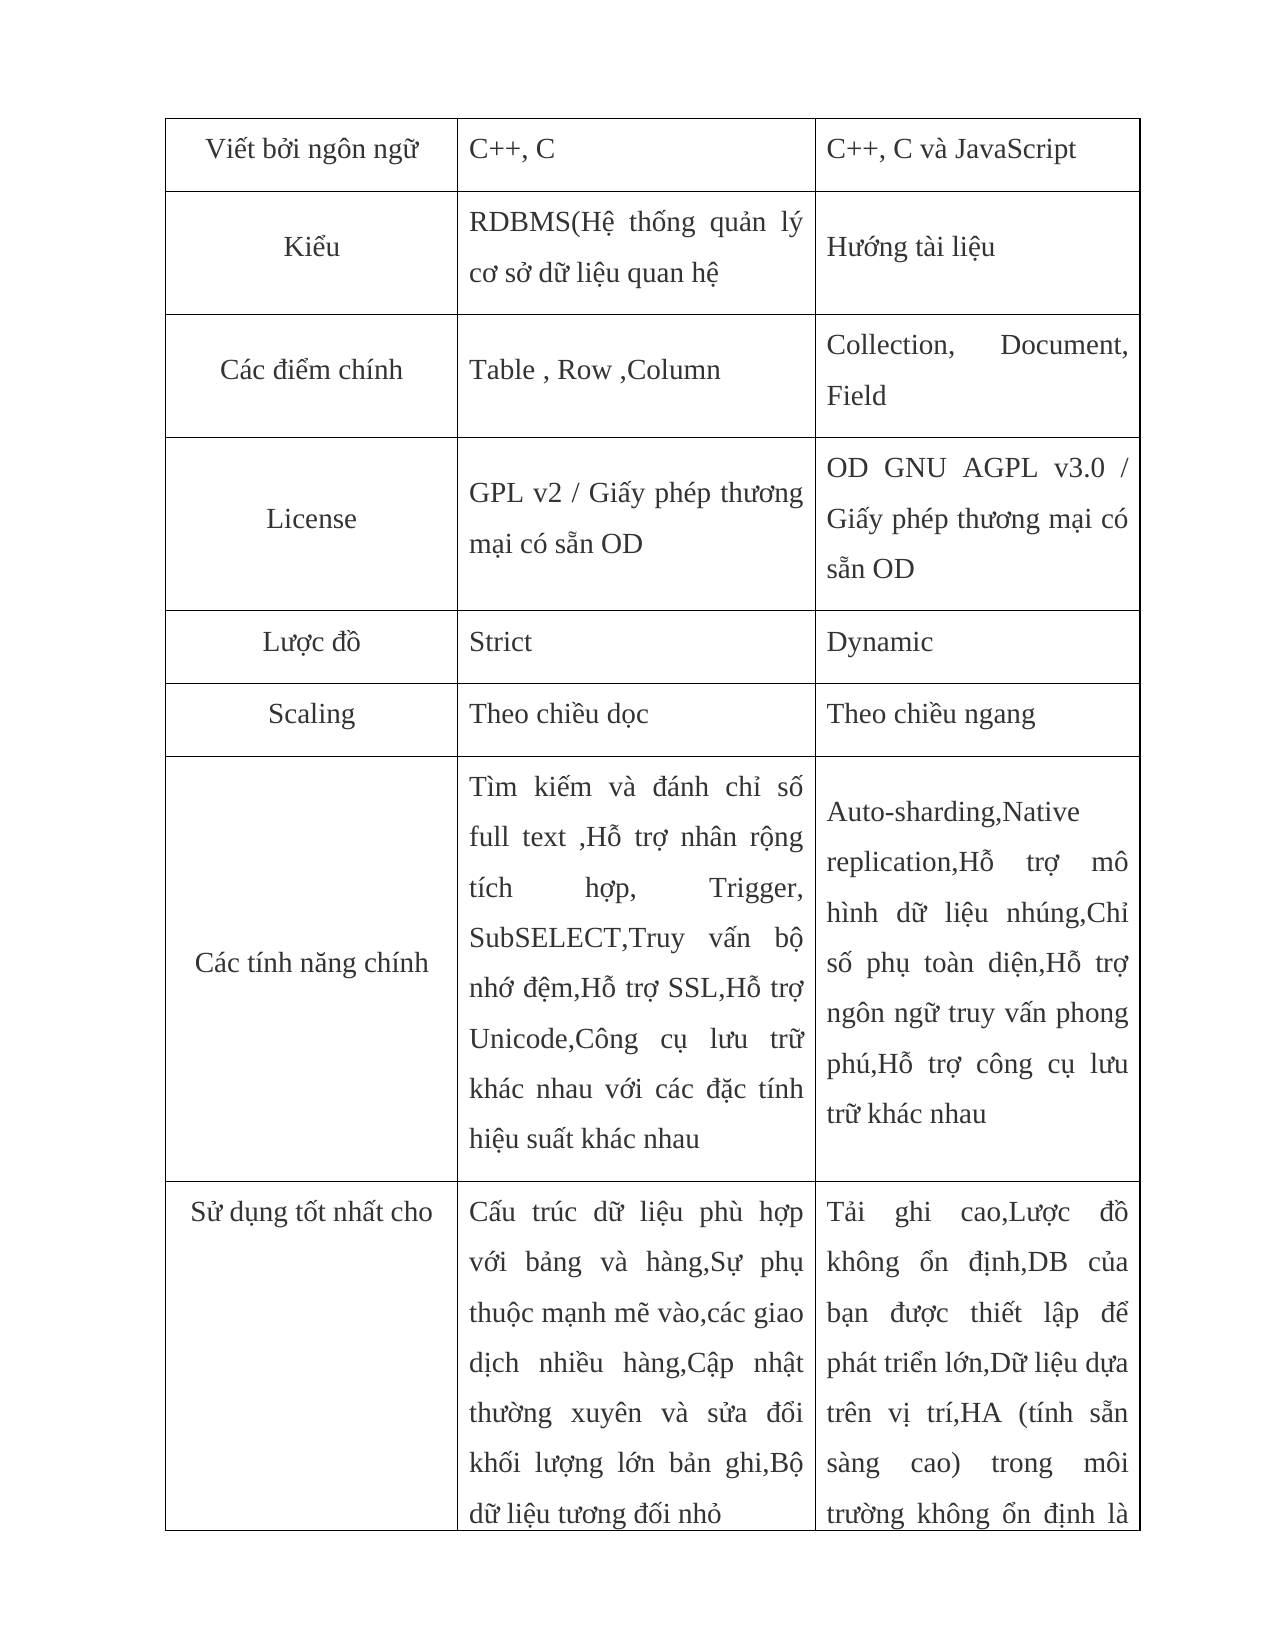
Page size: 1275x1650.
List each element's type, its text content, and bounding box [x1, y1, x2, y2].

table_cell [458, 1182, 815, 1529]
table_cell C++, C [458, 119, 815, 191]
table_cell RDBMS(Hệ thống quản lý cơ sở dữ liệu quan hệ [458, 192, 815, 314]
table_cell Auto-sharding,Native replication,Hỗ trợ mô hình dữ liệu nhúng,Chỉ số phụ toàn diện,Hỗ trợ ngôn ngữ truy vấn phong phú,Hỗ trợ công cụ lưu trữ khác nhau [816, 757, 1139, 1181]
table_cell Scaling [166, 684, 457, 756]
table_cell Theo chiều dọc [458, 684, 815, 756]
table_cell Hướng tài liệu [816, 192, 1139, 314]
table_cell Viết bởi ngôn ngữ [166, 119, 457, 191]
table_cell Các tính năng chính [166, 757, 457, 1181]
table_cell C++, C và JavaScript [816, 119, 1139, 191]
table_cell Table , Row ,Column [458, 315, 815, 437]
table_cell Strict [458, 611, 815, 683]
table_cell Dynamic [816, 611, 1139, 683]
table_cell Theo chiều ngang [816, 684, 1139, 756]
table_cell Tìm kiếm và đánh chỉ số full text ,Hỗ trợ nhân rộng tích hợp, Trigger, SubSELECT,Truy vấn bộ nhớ đệm,Hỗ trợ SSL,Hỗ trợ Unicode,Công cụ lưu trữ khác nhau với các đặc tính hiệu suất khác nhau [458, 757, 815, 1181]
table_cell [166, 1182, 457, 1529]
table_cell License [166, 438, 457, 610]
table_cell GPL v2 / Giấy phép thương mại có sẵn OD [458, 438, 815, 610]
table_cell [816, 1182, 1139, 1529]
table_cell Các điểm chính [166, 315, 457, 437]
table_cell OD GNU AGPL v3.0 / Giấy phép thương mại có sẵn OD [816, 438, 1139, 610]
table_cell Kiểu [166, 192, 457, 314]
table_cell Lược đồ [166, 611, 457, 683]
table_cell Collection, Document, Field [816, 315, 1139, 437]
